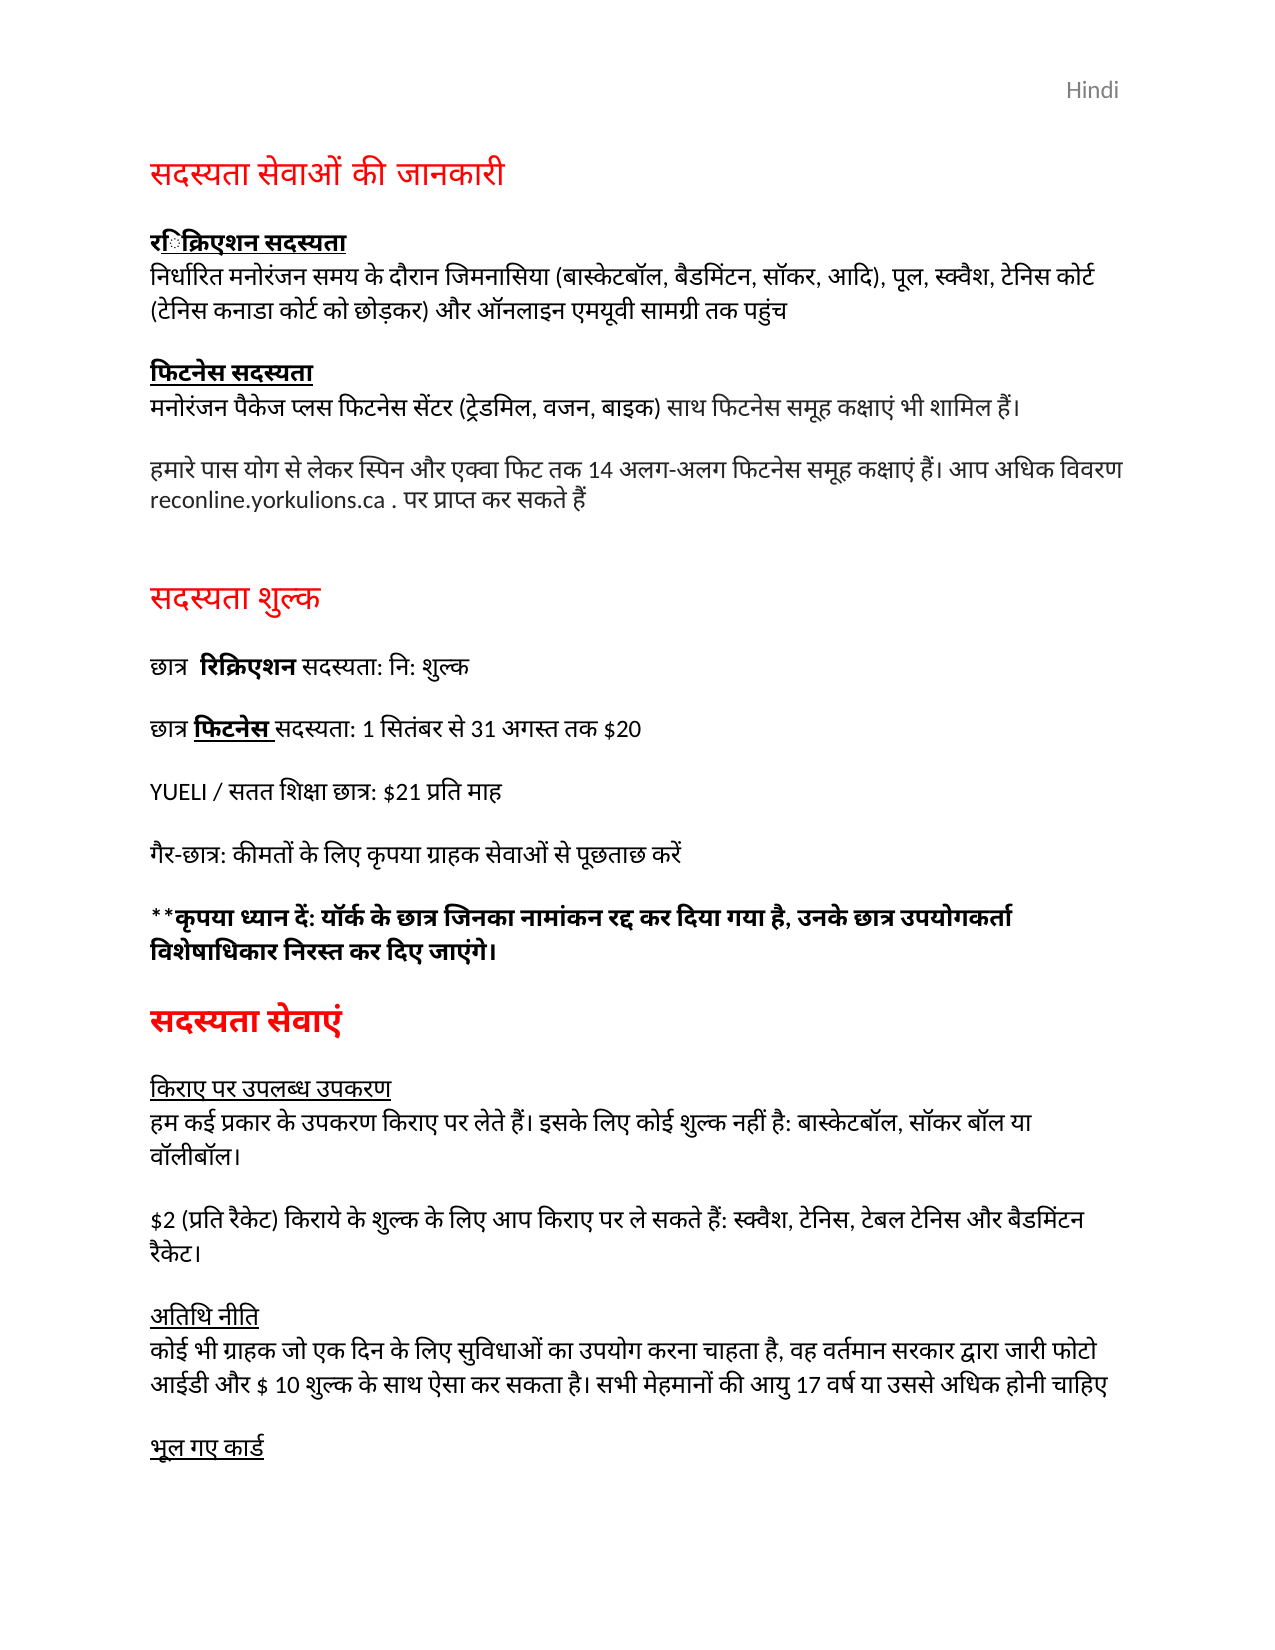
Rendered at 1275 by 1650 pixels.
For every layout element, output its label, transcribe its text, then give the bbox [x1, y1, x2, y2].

text भूल गए कार्ड [150, 1429, 1125, 1463]
text निर्धारित मनोरंजन समय के दौरान जिमनासिया (बास्केटबॉल, बैडमिंटन, सॉकर, आदि), पूल, स्क्वैश, टेनिस कोर्ट (टेनिस कनाडा कोर्ट को छोड़कर) और ऑनलाइन एमयूवी सामग्री तक पहुंच [150, 258, 1125, 326]
text हमारे पास योग से लेकर स्पिन और एक्वा फिट तक 14 अलग-अलग फिटनेस समूह कक्षाएं हैं। आप अधिक विवरण reconline.yorkulions.ca . पर प्राप्त कर सकते हैं [150, 454, 1125, 515]
text सदस्यता सेवाएं [150, 996, 1125, 1042]
text $2 (प्रति रैकेट) किराये के शुल्क के लिए आप किराए पर ले सकते हैं: स्क्वैश, टेनिस, टेबल टेनिस और बैडमिंटन रैकेट। [150, 1201, 1125, 1269]
text कोई भी ग्राहक जो एक दिन के लिए सुविधाओं का उपयोग करना चाहता है, वह वर्तमान सरकार द्वारा जारी फोटो आईडी और $ 10 शुल्क के साथ ऐसा कर सकता है। सभी मेहमानों की आयु 17 वर्ष या उससे अधिक होनी चाहिए [150, 1332, 1125, 1401]
text छात्र फिटनेस सदस्यता: 1 सितंबर से 31 अगस्त तक $20 [150, 711, 1125, 745]
text **कृपया ध्यान दें: यॉर्क के छात्र जिनका नामांकन रद्द कर दिया गया है, उनके छात्र उपयोगकर्ता विशेषाधिकार निरस्त कर दिए जाएंगे। [150, 899, 1125, 968]
text छात्र रिक्रिएशन सदस्यता: नि: शुल्क [150, 648, 1125, 682]
text किराए पर उपलब्ध उपकरण [150, 1071, 1125, 1104]
text सदस्यता सेवाओं की जानकारी [150, 150, 1125, 195]
text मनोरंजन पैकेज प्लस फिटनेस सेंटर (ट्रेडमिल, वजन, बाइक) साथ फिटनेस समूह कक्षाएं भी शामिल हैं। [150, 389, 1125, 454]
text अतिथि नीति [150, 1298, 1125, 1332]
text गैर-छात्र: कीमतों के लिए कृपया ग्राहक सेवाओं से पूछताछ करें [150, 837, 1125, 871]
text रिक्रिएशन सदस्यता [150, 224, 1125, 258]
text फिटनेस सदस्यता [150, 355, 1125, 389]
text YUELI / सतत शिक्षा छात्र: $21 प्रति माह [150, 774, 1125, 808]
text सदस्यता शुल्क [150, 574, 1125, 619]
text हम कई प्रकार के उपकरण किराए पर लेते हैं। इसके लिए कोई शुल्क नहीं है: बास्केटबॉल, सॉकर बॉल या वॉलीबॉल। [150, 1104, 1125, 1173]
